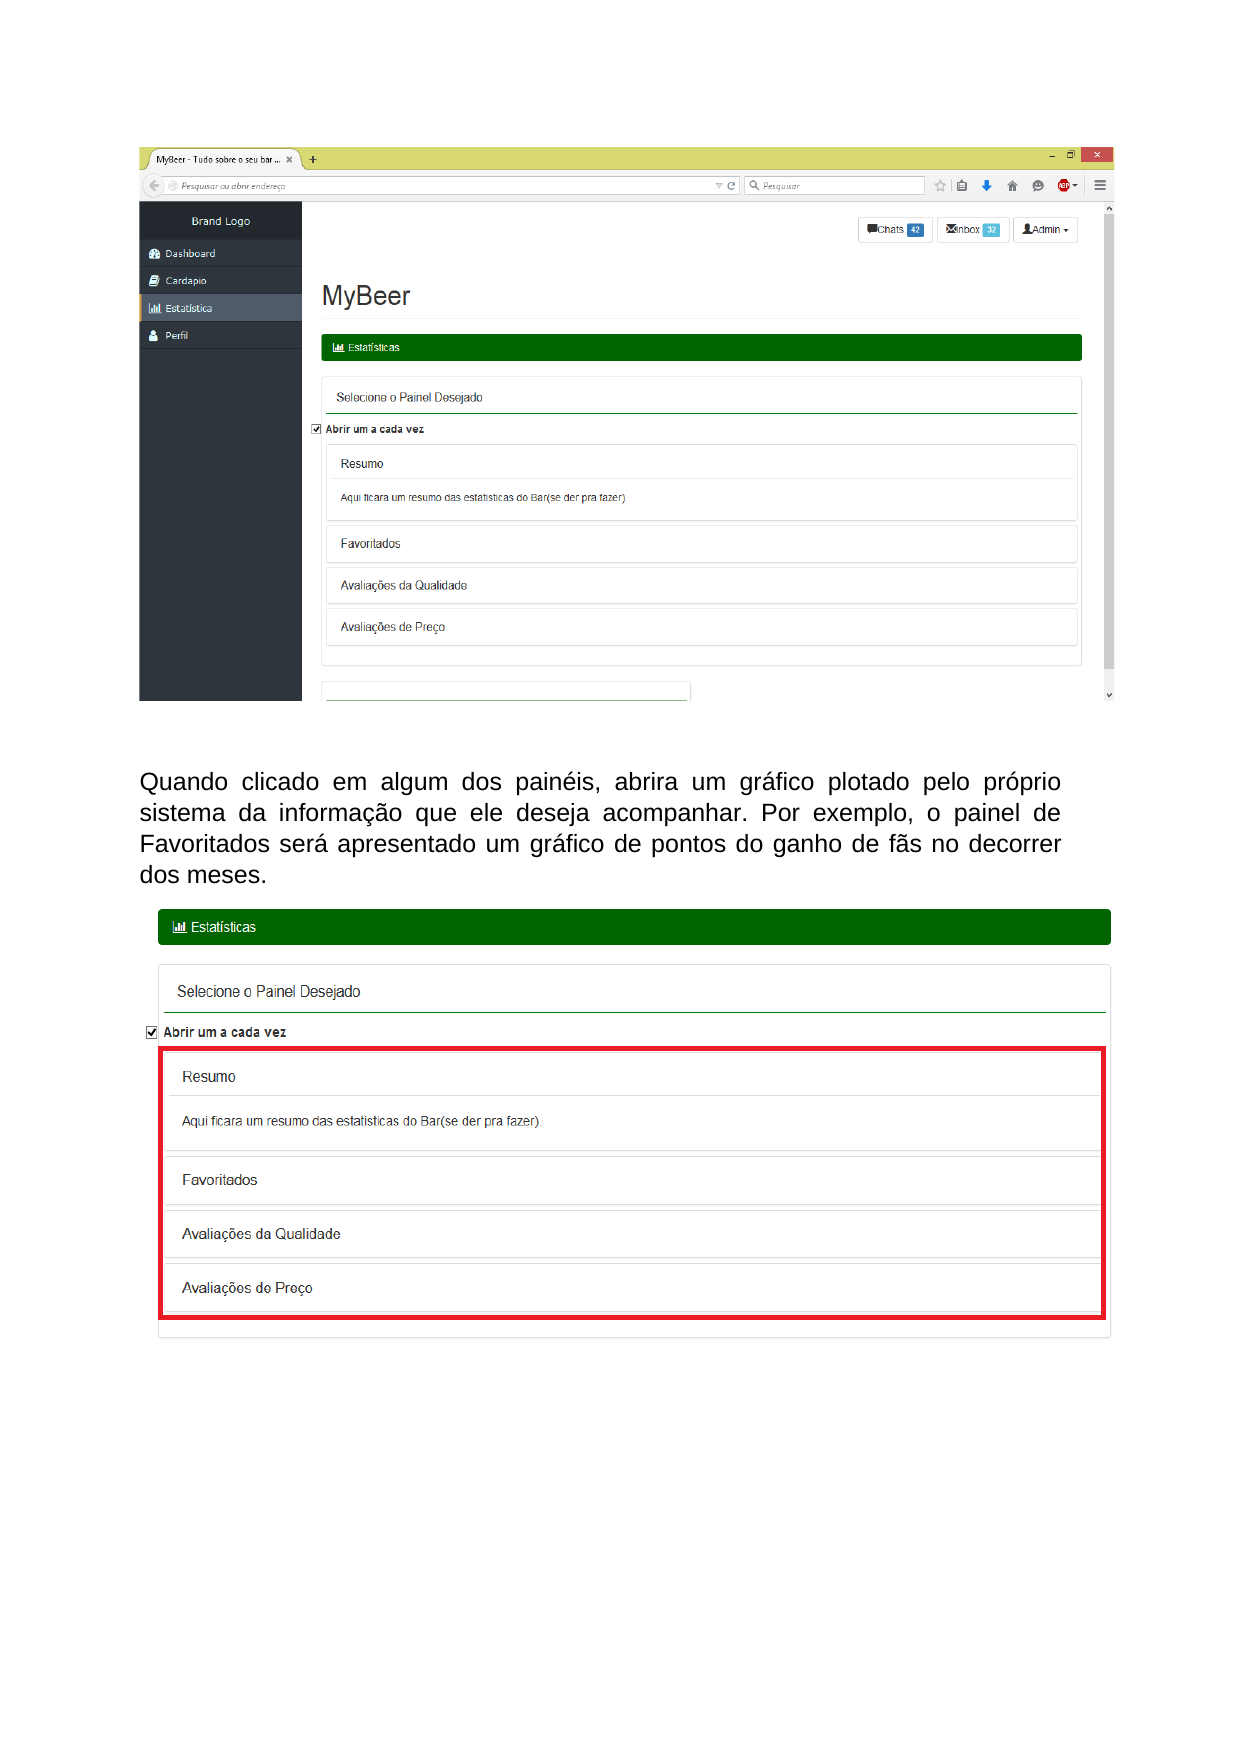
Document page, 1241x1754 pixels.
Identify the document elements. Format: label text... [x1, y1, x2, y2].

text Quando clicado em algum dos painéis, abrira um gráfico plotado pelo próprio sistema da informação que ele deseja acompanhar. Por exemplo, o painel de Favoritados será apresentado um gráfico de pontos do ganho de fãs no decorrer dos meses. [139, 767, 1063, 889]
picture [139, 147, 1115, 701]
picture [139, 908, 1115, 1344]
